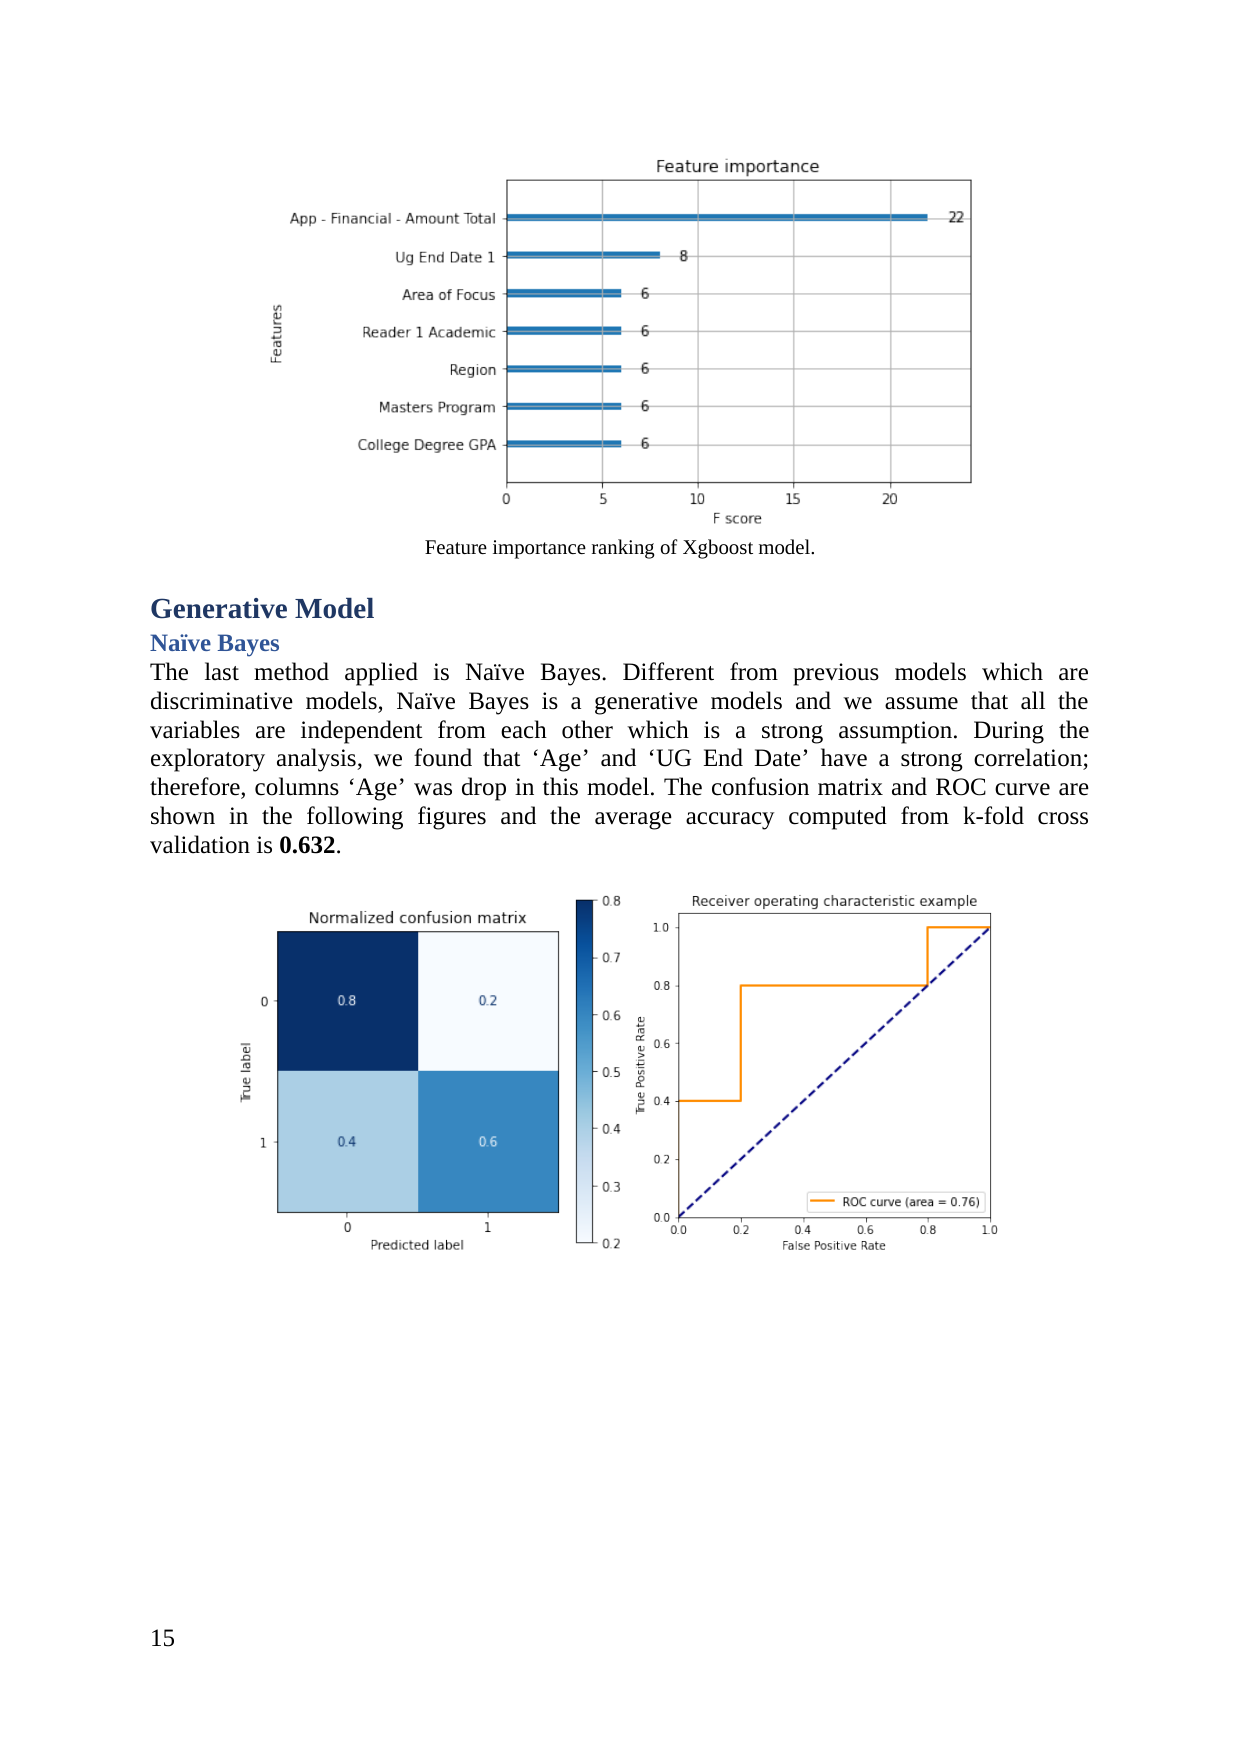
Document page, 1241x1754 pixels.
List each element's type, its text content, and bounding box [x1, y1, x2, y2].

text The last method applied is Naïve Bayes. Different from previous models which are discriminative models, Naïve Bayes is a generative models and we assume that all the variables are independent from each other which is a strong assumption. During the exploratory analysis, we found that ‘Age’ and ‘UG End Date’ have a strong correlation; therefore, columns ‘Age’ was drop in this model. The confusion matrix and ROC curve are shown in the following figures and the average accuracy computed from k-fold cross validation is 0.632. [150, 657, 1090, 858]
picture [233, 887, 1007, 1260]
subtitle Generative Model [150, 591, 1090, 624]
text Feature importance ranking of Xgboost model. [150, 535, 1090, 559]
picture [261, 150, 979, 535]
subtitle Naïve Bayes [150, 628, 1090, 657]
